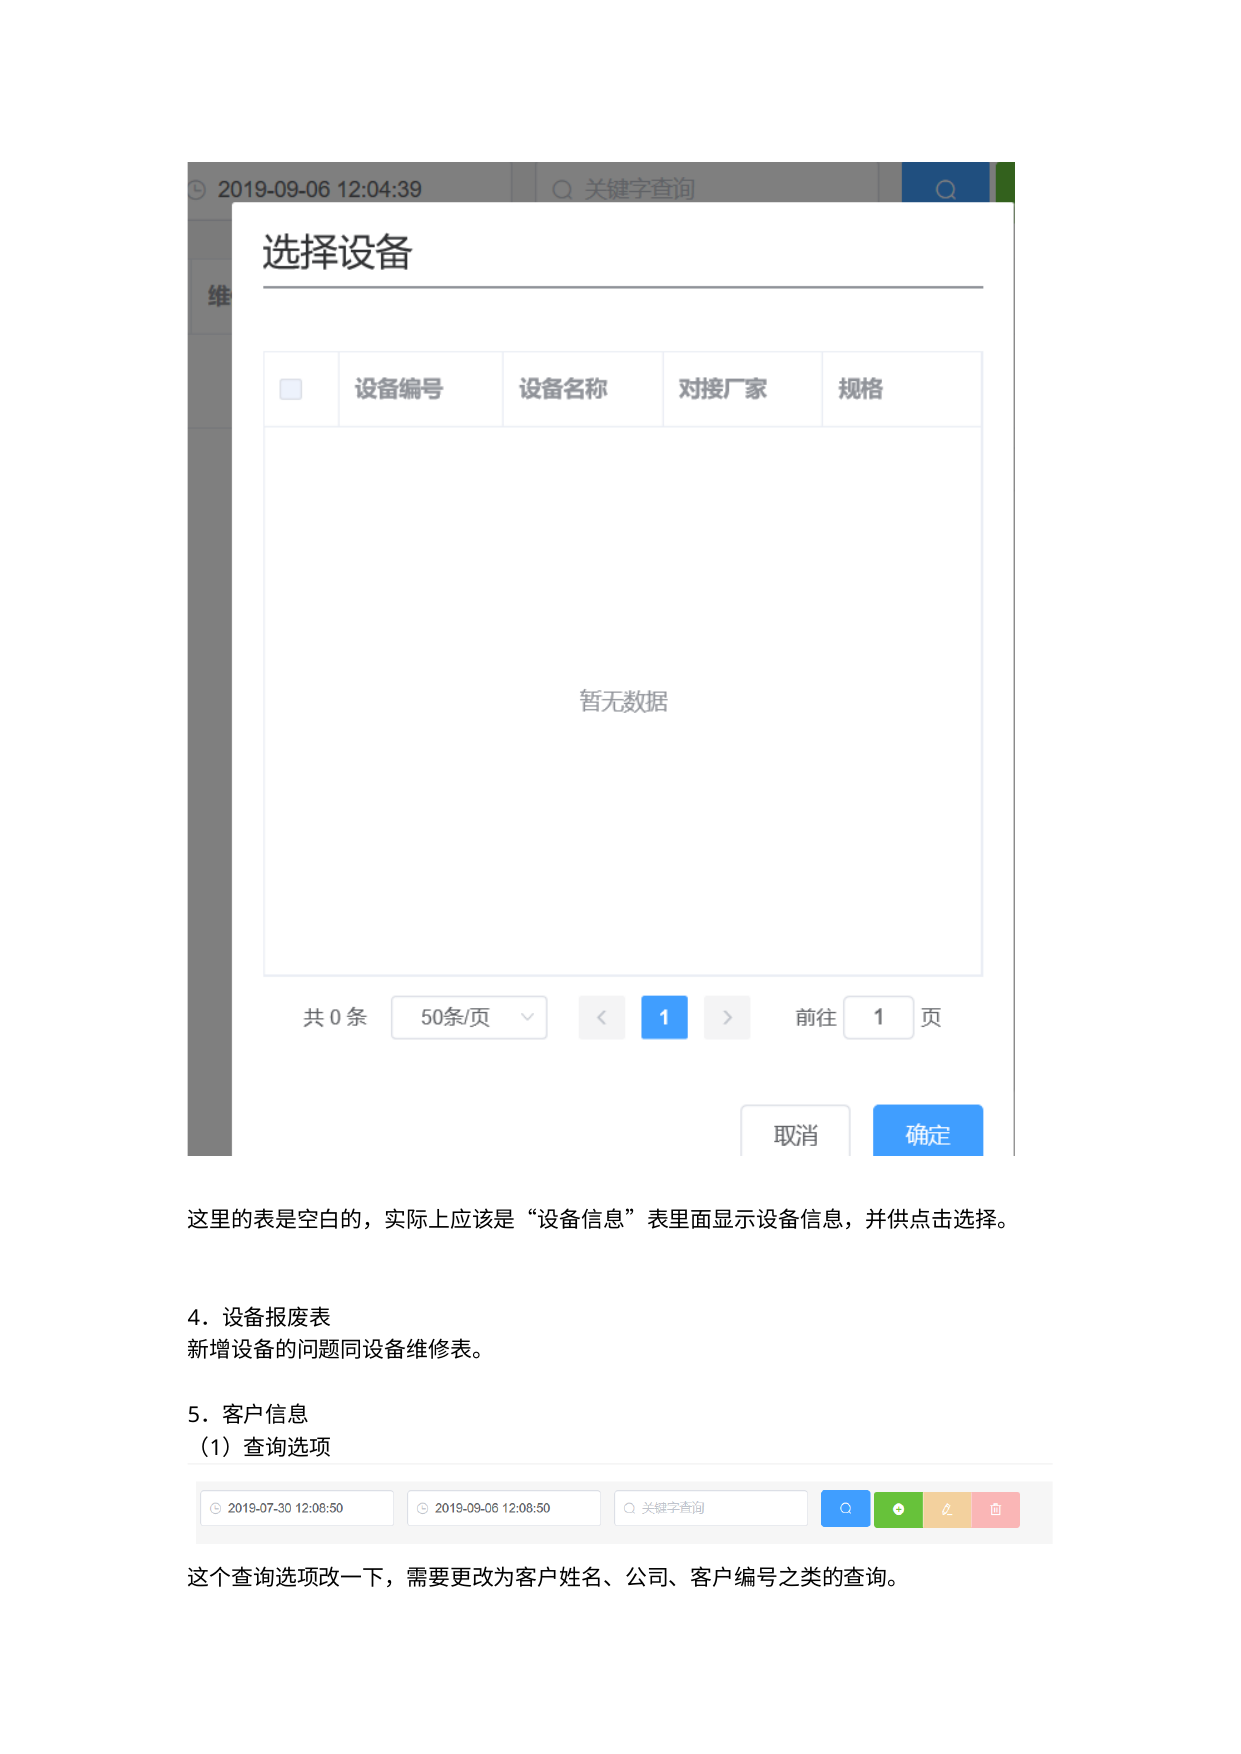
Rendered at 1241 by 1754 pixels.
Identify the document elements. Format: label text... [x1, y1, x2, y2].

picture [187, 1462, 1053, 1544]
text 这个查询选项改一下，需要更改为客户姓名、公司、客户编号之类的查询。 [187, 1559, 1053, 1592]
text 5．客户信息 [187, 1397, 1053, 1429]
text 新增设备的问题同设备维修表。 [187, 1332, 1053, 1364]
picture [187, 162, 1015, 1156]
text 4．设备报废表 [187, 1299, 1053, 1332]
text （1）查询选项 [187, 1429, 1053, 1462]
text 这里的表是空白的，实际上应该是“设备信息”表里面显示设备信息，并供点击选择。 [187, 1202, 1053, 1234]
